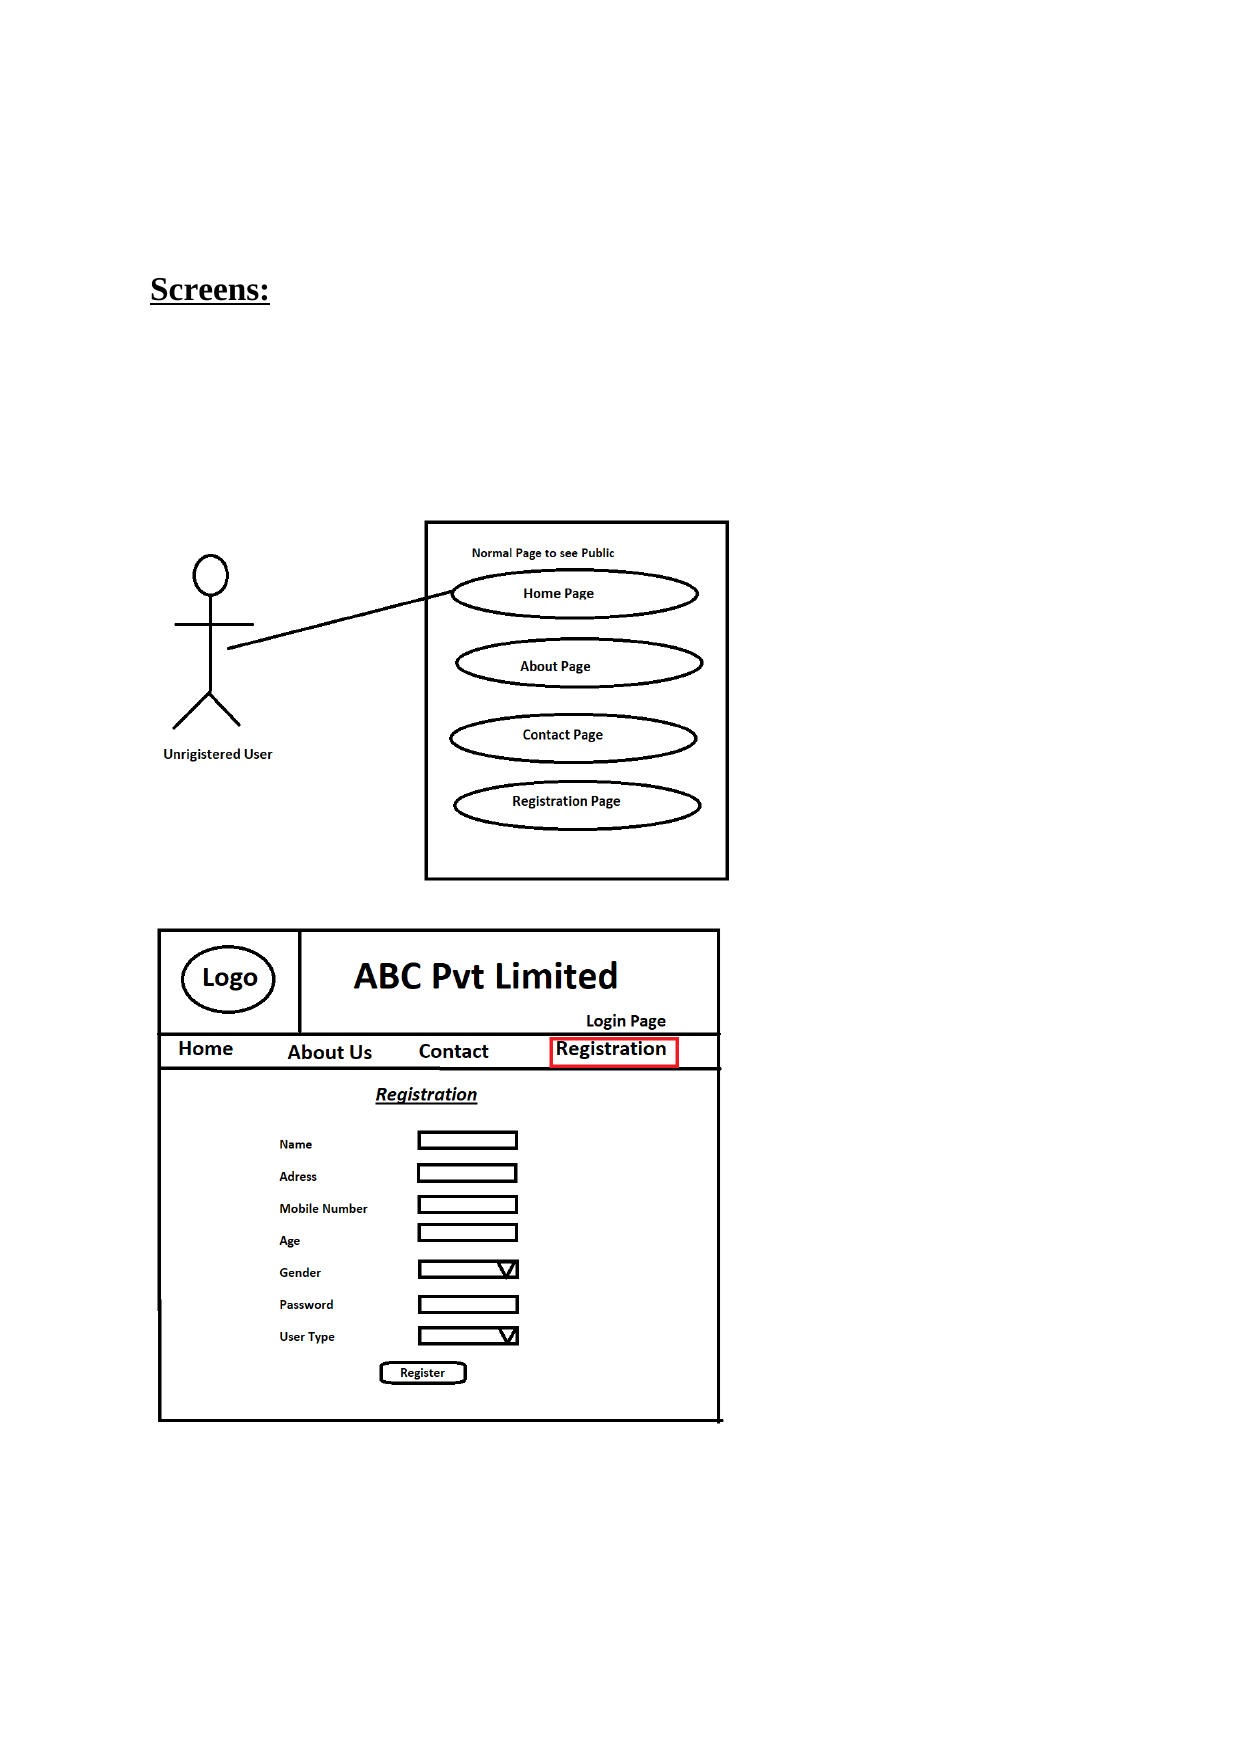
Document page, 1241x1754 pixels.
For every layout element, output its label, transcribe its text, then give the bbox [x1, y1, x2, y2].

text Screens: [150, 269, 1090, 308]
picture [150, 492, 742, 894]
picture [150, 912, 742, 1438]
